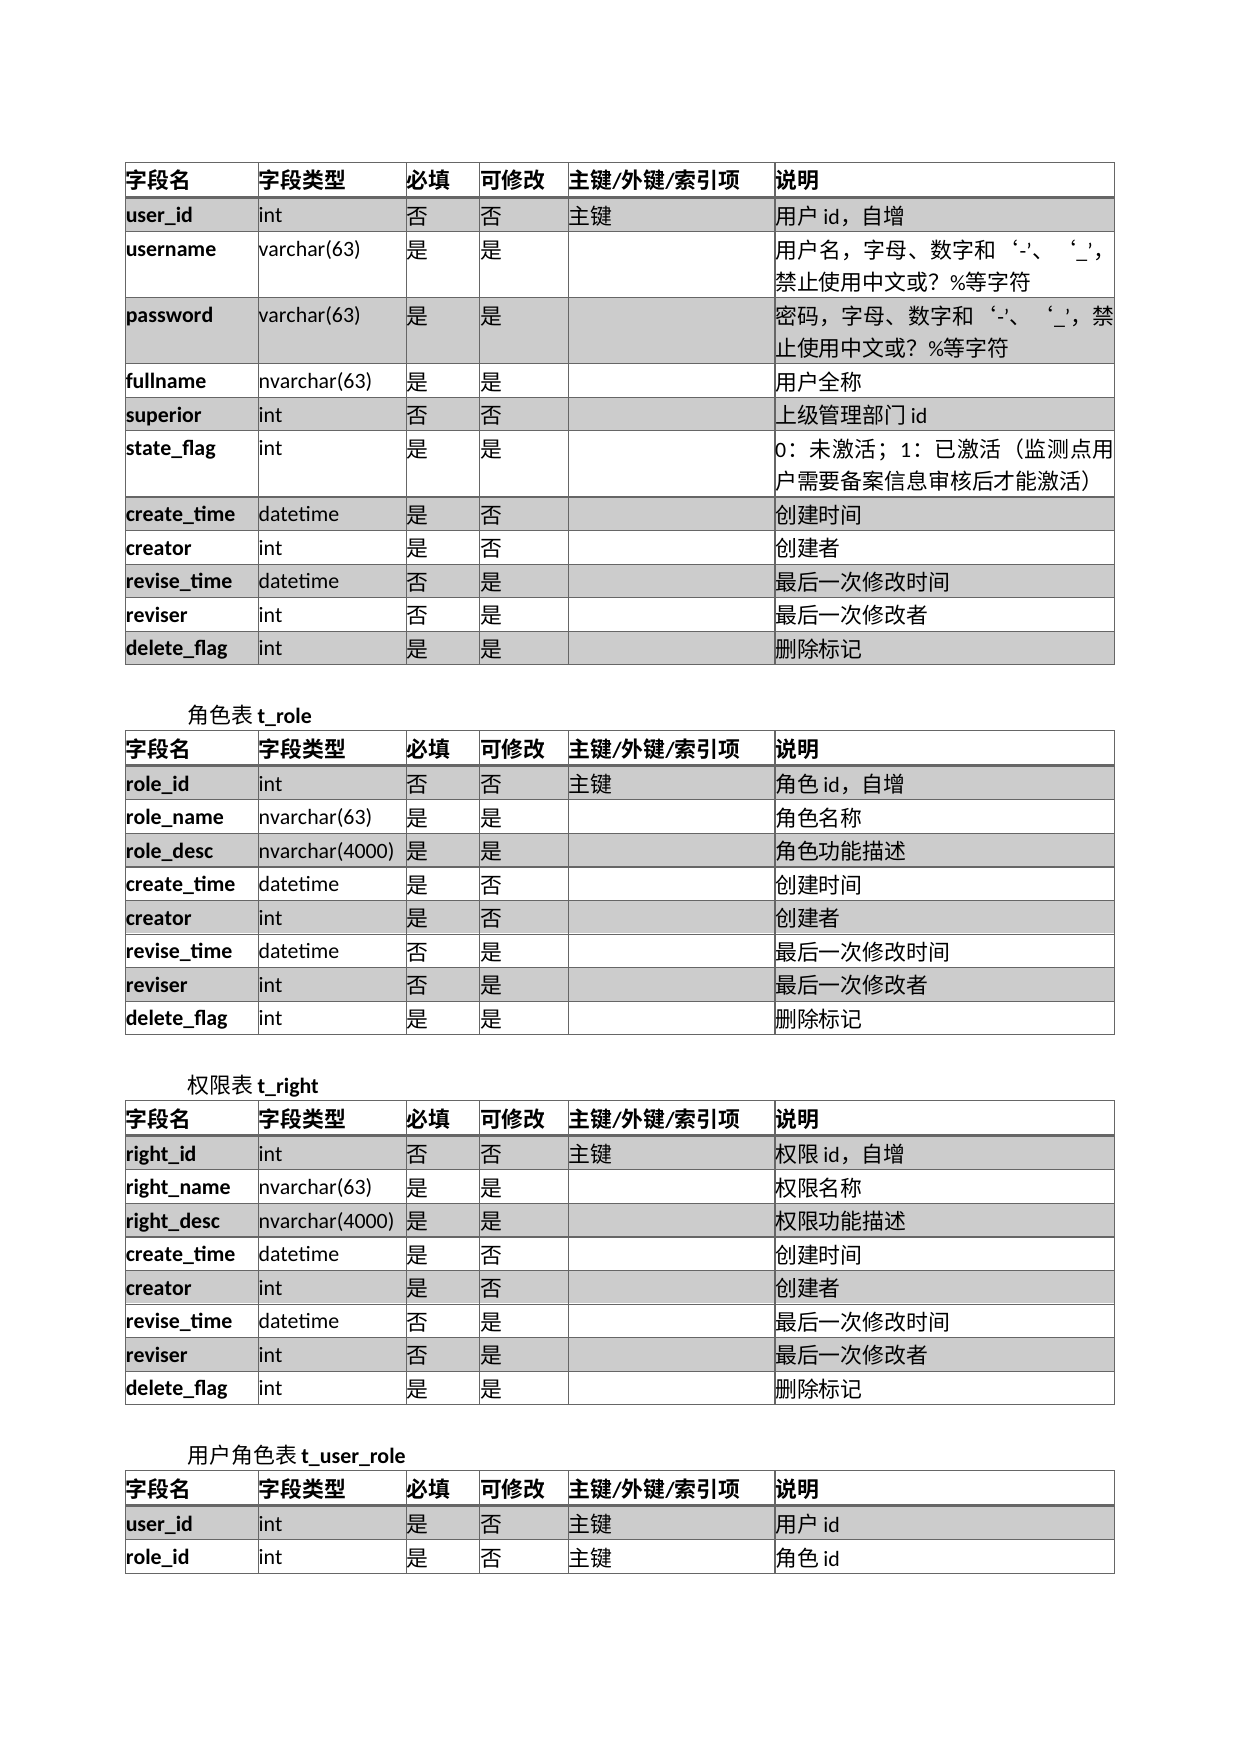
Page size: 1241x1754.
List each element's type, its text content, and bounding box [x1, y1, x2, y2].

table_cell 是 [480, 632, 568, 664]
table_cell 权限名称 [776, 1170, 1114, 1203]
table_header 说明 [776, 1101, 1114, 1134]
table_header 主键/外键/索引项 [569, 731, 774, 764]
table_cell [569, 1170, 774, 1203]
table_cell 是 [407, 431, 479, 496]
table_cell datetime [259, 1238, 406, 1270]
table_cell [569, 565, 774, 597]
table_cell 创建者 [776, 901, 1114, 933]
table_cell int [259, 1002, 406, 1034]
table_header 主键/外键/索引项 [569, 1101, 774, 1134]
table_cell 创建者 [776, 1271, 1114, 1303]
table_cell 否 [480, 531, 568, 563]
table_cell [569, 232, 774, 297]
table_header 必填 [407, 731, 479, 764]
table_cell 角色id [776, 1540, 1114, 1573]
table_cell 否 [480, 868, 568, 900]
table_header 可修改 [480, 731, 568, 764]
table_header 说明 [776, 731, 1114, 764]
table_header 主键/外键/索引项 [569, 1471, 774, 1504]
table_cell [569, 298, 774, 363]
table_cell 是 [407, 498, 479, 530]
table_cell 密码，字母、数字和‘-’、‘_’，禁止使用中文或？%等字符 [776, 298, 1114, 363]
table_cell 角色id，自增 [776, 767, 1114, 799]
table_cell 是 [407, 1271, 479, 1303]
table_cell 是 [480, 1170, 568, 1203]
table_cell 主键 [569, 199, 774, 231]
table_cell 主键 [569, 1137, 774, 1169]
table_header 可修改 [480, 1101, 568, 1134]
table_cell 否 [407, 565, 479, 597]
table_cell [569, 935, 774, 967]
table_cell int [259, 968, 406, 1001]
table_cell [569, 1271, 774, 1303]
table_cell datetime [259, 498, 406, 530]
table_cell 否 [480, 398, 568, 430]
table_cell [569, 498, 774, 530]
table_cell 是 [480, 1002, 568, 1034]
table_cell 否 [407, 398, 479, 430]
table_cell 角色功能描述 [776, 834, 1114, 866]
table_cell 是 [407, 232, 479, 297]
table_cell revise_time [126, 1305, 258, 1337]
table_cell [569, 1305, 774, 1337]
table_cell 用户id，自增 [776, 199, 1114, 231]
table_cell 是 [480, 1338, 568, 1371]
table_cell 是 [480, 298, 568, 363]
table_header 必填 [407, 1101, 479, 1134]
table_cell int [259, 901, 406, 933]
table_cell 创建时间 [776, 868, 1114, 900]
table_cell 否 [407, 968, 479, 1001]
table_cell delete_flag [126, 632, 258, 664]
table_cell datetime [259, 565, 406, 597]
table_cell user_id [126, 1507, 258, 1539]
table_header 可修改 [480, 1471, 568, 1504]
table_cell [569, 800, 774, 833]
table_cell delete_flag [126, 1372, 258, 1404]
table_header 说明 [776, 1471, 1114, 1504]
table_header 字段类型 [259, 731, 406, 764]
table_cell 角色名称 [776, 800, 1114, 833]
table_cell [569, 431, 774, 496]
table_cell 是 [407, 1507, 479, 1539]
table_cell 最后一次修改者 [776, 1338, 1114, 1371]
table_cell username [126, 232, 258, 297]
table_cell int [259, 1338, 406, 1371]
table_cell varchar(63) [259, 298, 406, 363]
table_cell 0：未激活；1：已激活（监测点用户需要备案信息审核后才能激活） [776, 431, 1114, 496]
table_header 可修改 [480, 163, 568, 196]
table_cell state_flag [126, 431, 258, 496]
table_cell 上级管理部门id [776, 398, 1114, 430]
table_cell 否 [480, 1238, 568, 1270]
table_cell 是 [480, 598, 568, 631]
table_cell 主键 [569, 1507, 774, 1539]
table_cell 是 [407, 1204, 479, 1236]
table_cell 是 [480, 431, 568, 496]
table_cell nvarchar(63) [259, 364, 406, 397]
table_cell reviser [126, 968, 258, 1001]
table_header 字段类型 [259, 163, 406, 196]
table_cell 是 [407, 531, 479, 563]
table_cell 否 [407, 935, 479, 967]
table_cell int [259, 531, 406, 563]
table_cell 最后一次修改者 [776, 598, 1114, 631]
table_cell 是 [480, 565, 568, 597]
table_cell 是 [407, 1540, 479, 1573]
text 用户角色表t_user_role [187, 1438, 1053, 1470]
table_cell 删除标记 [776, 1002, 1114, 1034]
table_cell delete_flag [126, 1002, 258, 1034]
table_header 字段名 [126, 731, 258, 764]
table_cell datetime [259, 935, 406, 967]
table_cell int [259, 598, 406, 631]
table_cell int [259, 1540, 406, 1573]
table_cell [569, 531, 774, 563]
table_cell 删除标记 [776, 1372, 1114, 1404]
table_cell reviser [126, 1338, 258, 1371]
table_header 字段类型 [259, 1471, 406, 1504]
table_cell 是 [407, 800, 479, 833]
table_cell 是 [480, 1372, 568, 1404]
table_cell nvarchar(63) [259, 1170, 406, 1203]
table_cell reviser [126, 598, 258, 631]
table_cell 是 [407, 632, 479, 664]
table_cell 是 [407, 364, 479, 397]
table_cell 否 [407, 1137, 479, 1169]
table_header 必填 [407, 163, 479, 196]
table_cell user_id [126, 199, 258, 231]
table_cell 主键 [569, 1540, 774, 1573]
table_cell role_id [126, 1540, 258, 1573]
table_cell int [259, 199, 406, 231]
table_cell [569, 968, 774, 1001]
table_cell 最后一次修改者 [776, 968, 1114, 1001]
table_cell int [259, 1507, 406, 1539]
table_cell fullname [126, 364, 258, 397]
table_cell 是 [480, 1305, 568, 1337]
table_cell int [259, 632, 406, 664]
table_header 字段类型 [259, 1101, 406, 1134]
table_cell 是 [407, 1170, 479, 1203]
table_cell int [259, 1372, 406, 1404]
table_cell nvarchar(63) [259, 800, 406, 833]
table_cell 用户名，字母、数字和‘-’、‘_’，禁止使用中文或？%等字符 [776, 232, 1114, 297]
table_cell int [259, 398, 406, 430]
table_cell 是 [407, 1372, 479, 1404]
table_cell 最后一次修改时间 [776, 565, 1114, 597]
table_cell creator [126, 901, 258, 933]
table_cell 权限id，自增 [776, 1137, 1114, 1169]
table_header 说明 [776, 163, 1114, 196]
table_cell 否 [480, 199, 568, 231]
table_cell [569, 398, 774, 430]
table_cell 用户id [776, 1507, 1114, 1539]
table_cell 否 [480, 1137, 568, 1169]
table_cell 是 [407, 298, 479, 363]
table_cell [569, 1002, 774, 1034]
table_cell 否 [480, 901, 568, 933]
table_cell create_time [126, 498, 258, 530]
text 权限表t_right [187, 1068, 1053, 1100]
table_cell [569, 1238, 774, 1270]
table_cell create_time [126, 1238, 258, 1270]
table_cell 最后一次修改时间 [776, 1305, 1114, 1337]
table_cell 用户全称 [776, 364, 1114, 397]
table_cell role_desc [126, 834, 258, 866]
table_header 字段名 [126, 1471, 258, 1504]
text 角色表t_role [187, 698, 1053, 730]
table_cell 最后一次修改时间 [776, 935, 1114, 967]
table_cell 否 [407, 767, 479, 799]
table_cell 否 [407, 1338, 479, 1371]
table_cell [569, 364, 774, 397]
table_cell 是 [407, 868, 479, 900]
table_cell 是 [480, 935, 568, 967]
table_cell 权限功能描述 [776, 1204, 1114, 1236]
table_cell [569, 1204, 774, 1236]
table_cell 主键 [569, 767, 774, 799]
table_cell nvarchar(4000) [259, 1204, 406, 1236]
table_cell datetime [259, 1305, 406, 1337]
table_cell int [259, 1137, 406, 1169]
table_cell revise_time [126, 935, 258, 967]
table_cell 否 [407, 598, 479, 631]
table_cell creator [126, 1271, 258, 1303]
table_cell 否 [480, 767, 568, 799]
table_cell superior [126, 398, 258, 430]
table_cell int [259, 431, 406, 496]
table_cell [569, 632, 774, 664]
table_cell varchar(63) [259, 232, 406, 297]
table_cell int [259, 767, 406, 799]
table_cell creator [126, 531, 258, 563]
table_cell right_name [126, 1170, 258, 1203]
table_cell 是 [480, 232, 568, 297]
table_cell nvarchar(4000) [259, 834, 406, 866]
table_cell 是 [480, 364, 568, 397]
table_cell 否 [480, 1271, 568, 1303]
table_cell 创建者 [776, 531, 1114, 563]
table_header 字段名 [126, 163, 258, 196]
table_cell [569, 598, 774, 631]
table_cell 是 [407, 834, 479, 866]
table_cell int [259, 1271, 406, 1303]
table_cell 是 [407, 901, 479, 933]
table_cell 创建时间 [776, 1238, 1114, 1270]
table_cell revise_time [126, 565, 258, 597]
table_cell 是 [407, 1002, 479, 1034]
table_header 主键/外键/索引项 [569, 163, 774, 196]
table_cell role_id [126, 767, 258, 799]
table_cell 否 [480, 1507, 568, 1539]
table_cell [569, 834, 774, 866]
table_cell create_time [126, 868, 258, 900]
table_cell 否 [480, 498, 568, 530]
table_cell 否 [480, 1540, 568, 1573]
table_cell datetime [259, 868, 406, 900]
table_cell 否 [407, 199, 479, 231]
table_header 必填 [407, 1471, 479, 1504]
table_cell [569, 868, 774, 900]
table_cell [569, 1372, 774, 1404]
table_cell 是 [407, 1238, 479, 1270]
table_cell password [126, 298, 258, 363]
table_cell 是 [480, 968, 568, 1001]
table_cell 是 [480, 1204, 568, 1236]
table_cell right_id [126, 1137, 258, 1169]
table_cell 删除标记 [776, 632, 1114, 664]
table_cell 是 [480, 800, 568, 833]
table_cell 是 [480, 834, 568, 866]
table_cell [569, 1338, 774, 1371]
table_cell 创建时间 [776, 498, 1114, 530]
table_cell 否 [407, 1305, 479, 1337]
table_cell right_desc [126, 1204, 258, 1236]
table_cell [569, 901, 774, 933]
table_header 字段名 [126, 1101, 258, 1134]
table_cell role_name [126, 800, 258, 833]
